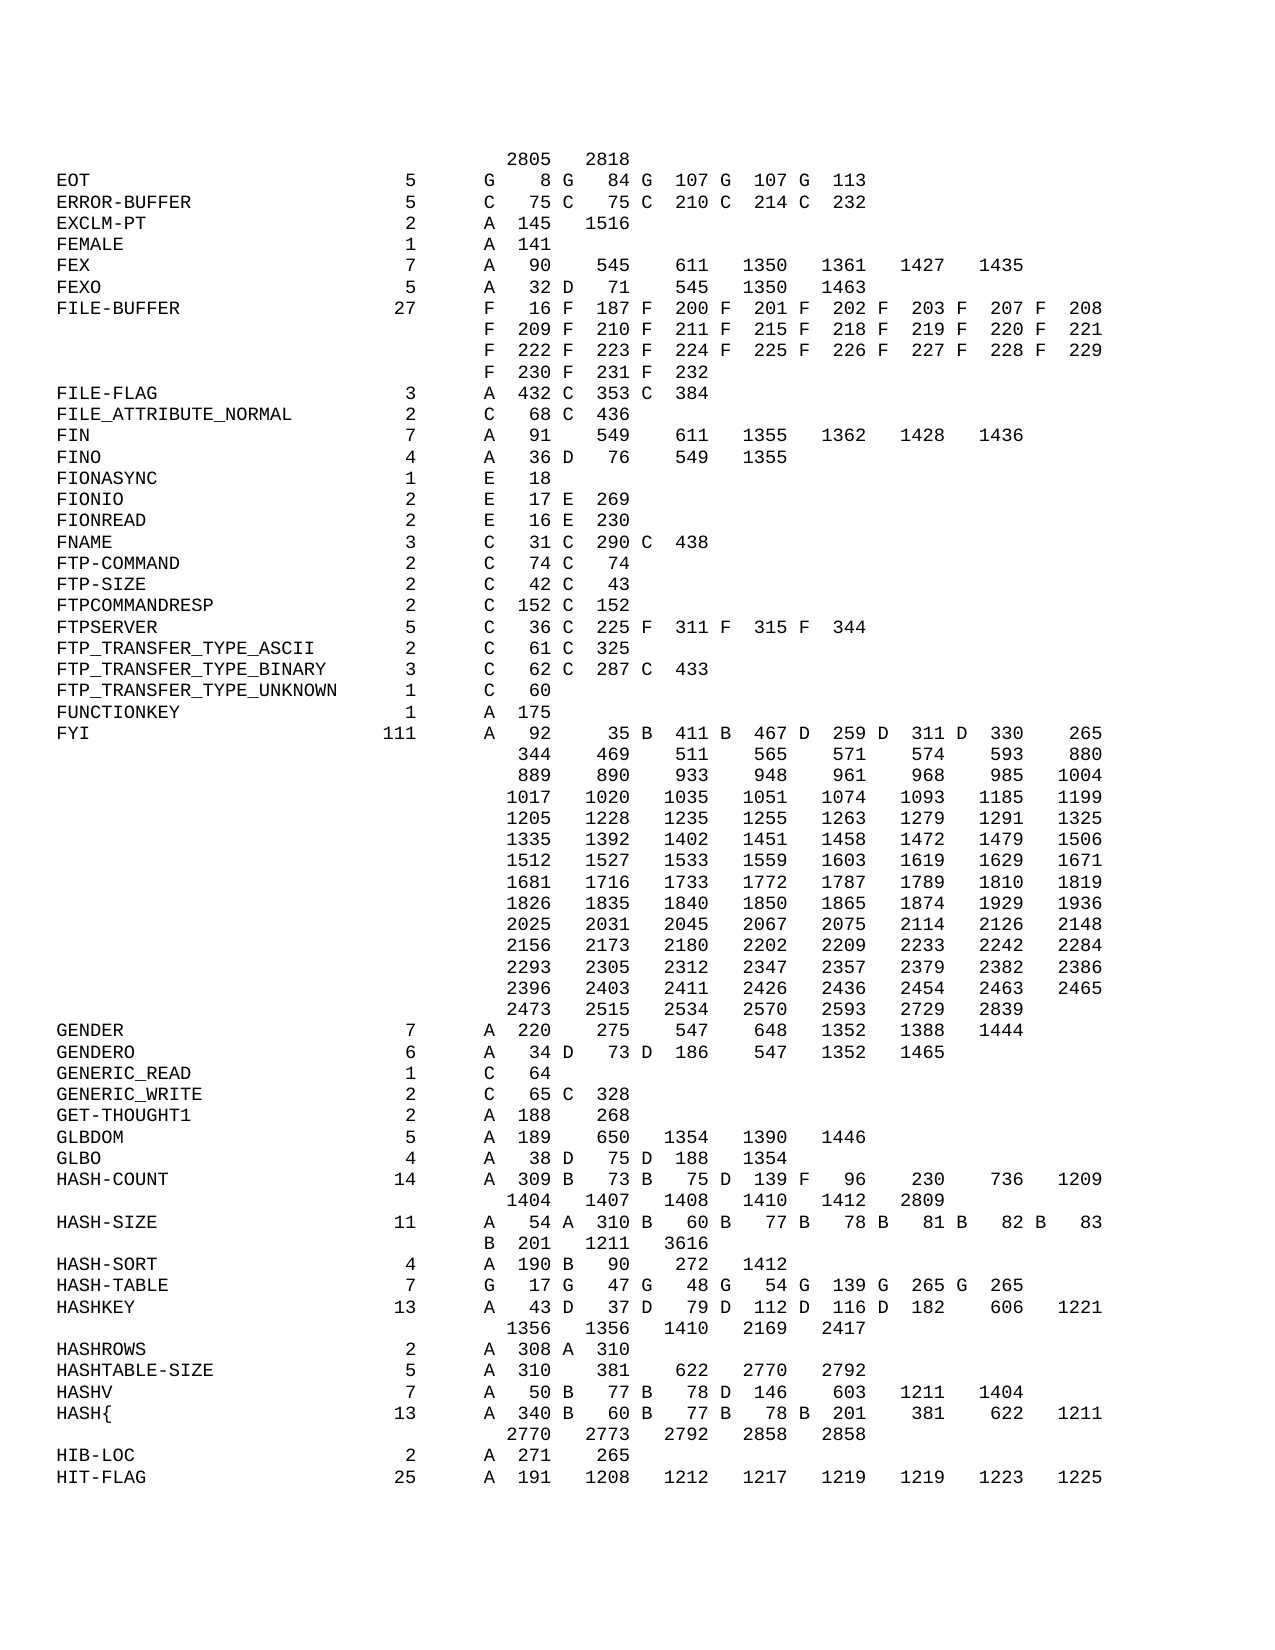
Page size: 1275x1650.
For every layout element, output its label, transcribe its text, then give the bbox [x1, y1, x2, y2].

text FIONIO 2 E 17 E 269 [56, 490, 1209, 511]
text 1017 1020 1035 1051 1074 1093 1185 1199 [56, 787, 1209, 809]
text HASHROWS 2 A 308 A 310 [56, 1340, 1209, 1361]
text FILE-FLAG 3 A 432 C 353 C 384 [56, 384, 1209, 405]
text FTP_TRANSFER_TYPE_UNKNOWN 1 C 60 [56, 681, 1209, 702]
text 889 890 933 948 961 968 985 1004 [56, 766, 1209, 787]
text HASH-TABLE 7 G 17 G 47 G 48 G 54 G 139 G 265 G 265 [56, 1276, 1209, 1297]
text GENDERO 6 A 34 D 73 D 186 547 1352 1465 [56, 1042, 1209, 1064]
text 1205 1228 1235 1255 1263 1279 1291 1325 [56, 809, 1209, 830]
text B 201 1211 3616 [56, 1234, 1209, 1255]
text GLBDOM 5 A 189 650 1354 1390 1446 [56, 1127, 1209, 1149]
text HASHTABLE-SIZE 5 A 310 381 622 2770 2792 [56, 1361, 1209, 1382]
text FTP_TRANSFER_TYPE_ASCII 2 C 61 C 325 [56, 639, 1209, 660]
text FTP-COMMAND 2 C 74 C 74 [56, 554, 1209, 575]
text 1681 1716 1733 1772 1787 1789 1810 1819 [56, 872, 1209, 894]
text HASH-SORT 4 A 190 B 90 272 1412 [56, 1255, 1209, 1276]
text 344 469 511 565 571 574 593 880 [56, 745, 1209, 766]
text HIB-LOC 2 A 271 265 [56, 1446, 1209, 1467]
text EXCLM-PT 2 A 145 1516 [56, 214, 1209, 235]
text 2396 2403 2411 2426 2436 2454 2463 2465 [56, 979, 1209, 1000]
text 1404 1407 1408 1410 1412 2809 [56, 1191, 1209, 1212]
text HASH-COUNT 14 A 309 B 73 B 75 D 139 F 96 230 736 1209 [56, 1170, 1209, 1191]
text FEX 7 A 90 545 611 1350 1361 1427 1435 [56, 256, 1209, 277]
text FUNCTIONKEY 1 A 175 [56, 702, 1209, 724]
text FIONASYNC 1 E 18 [56, 469, 1209, 490]
text FTPSERVER 5 C 36 C 225 F 311 F 315 F 344 [56, 617, 1209, 639]
text HASH{ 13 A 340 B 60 B 77 B 78 B 201 381 622 1211 [56, 1404, 1209, 1425]
text F 230 F 231 F 232 [56, 362, 1209, 384]
text F 222 F 223 F 224 F 225 F 226 F 227 F 228 F 229 [56, 341, 1209, 362]
text FILE-BUFFER 27 F 16 F 187 F 200 F 201 F 202 F 203 F 207 F 208 [56, 299, 1209, 320]
text ERROR-BUFFER 5 C 75 C 75 C 210 C 214 C 232 [56, 192, 1209, 214]
text 1335 1392 1402 1451 1458 1472 1479 1506 [56, 830, 1209, 851]
text FTP-SIZE 2 C 42 C 43 [56, 575, 1209, 596]
text FTP_TRANSFER_TYPE_BINARY 3 C 62 C 287 C 433 [56, 660, 1209, 681]
text GENERIC_WRITE 2 C 65 C 328 [56, 1085, 1209, 1106]
text F 209 F 210 F 211 F 215 F 218 F 219 F 220 F 221 [56, 320, 1209, 341]
text HASH-SIZE 11 A 54 A 310 B 60 B 77 B 78 B 81 B 82 B 83 [56, 1212, 1209, 1234]
text HIT-FLAG 25 A 191 1208 1212 1217 1219 1219 1223 1225 [56, 1467, 1209, 1489]
text FEXO 5 A 32 D 71 545 1350 1463 [56, 277, 1209, 299]
text 2770 2773 2792 2858 2858 [56, 1425, 1209, 1446]
text GENERIC_READ 1 C 64 [56, 1064, 1209, 1085]
text FYI 111 A 92 35 B 411 B 467 D 259 D 311 D 330 265 [56, 724, 1209, 745]
text FINO 4 A 36 D 76 549 1355 [56, 447, 1209, 469]
text FIONREAD 2 E 16 E 230 [56, 511, 1209, 532]
text 2293 2305 2312 2347 2357 2379 2382 2386 [56, 957, 1209, 979]
text 2156 2173 2180 2202 2209 2233 2242 2284 [56, 936, 1209, 957]
text HASHKEY 13 A 43 D 37 D 79 D 112 D 116 D 182 606 1221 [56, 1297, 1209, 1319]
text 2805 2818 [56, 150, 1209, 171]
text 1356 1356 1410 2169 2417 [56, 1319, 1209, 1340]
text GENDER 7 A 220 275 547 648 1352 1388 1444 [56, 1021, 1209, 1042]
text GLBO 4 A 38 D 75 D 188 1354 [56, 1149, 1209, 1170]
text 1826 1835 1840 1850 1865 1874 1929 1936 [56, 894, 1209, 915]
text GET-THOUGHT1 2 A 188 268 [56, 1106, 1209, 1127]
text 1512 1527 1533 1559 1603 1619 1629 1671 [56, 851, 1209, 872]
text FNAME 3 C 31 C 290 C 438 [56, 532, 1209, 554]
text FEMALE 1 A 141 [56, 235, 1209, 256]
text FIN 7 A 91 549 611 1355 1362 1428 1436 [56, 426, 1209, 447]
text 2025 2031 2045 2067 2075 2114 2126 2148 [56, 915, 1209, 936]
text EOT 5 G 8 G 84 G 107 G 107 G 113 [56, 171, 1209, 192]
text FTPCOMMANDRESP 2 C 152 C 152 [56, 596, 1209, 617]
text 2473 2515 2534 2570 2593 2729 2839 [56, 1000, 1209, 1021]
text FILE_ATTRIBUTE_NORMAL 2 C 68 C 436 [56, 405, 1209, 426]
text HASHV 7 A 50 B 77 B 78 D 146 603 1211 1404 [56, 1382, 1209, 1404]
